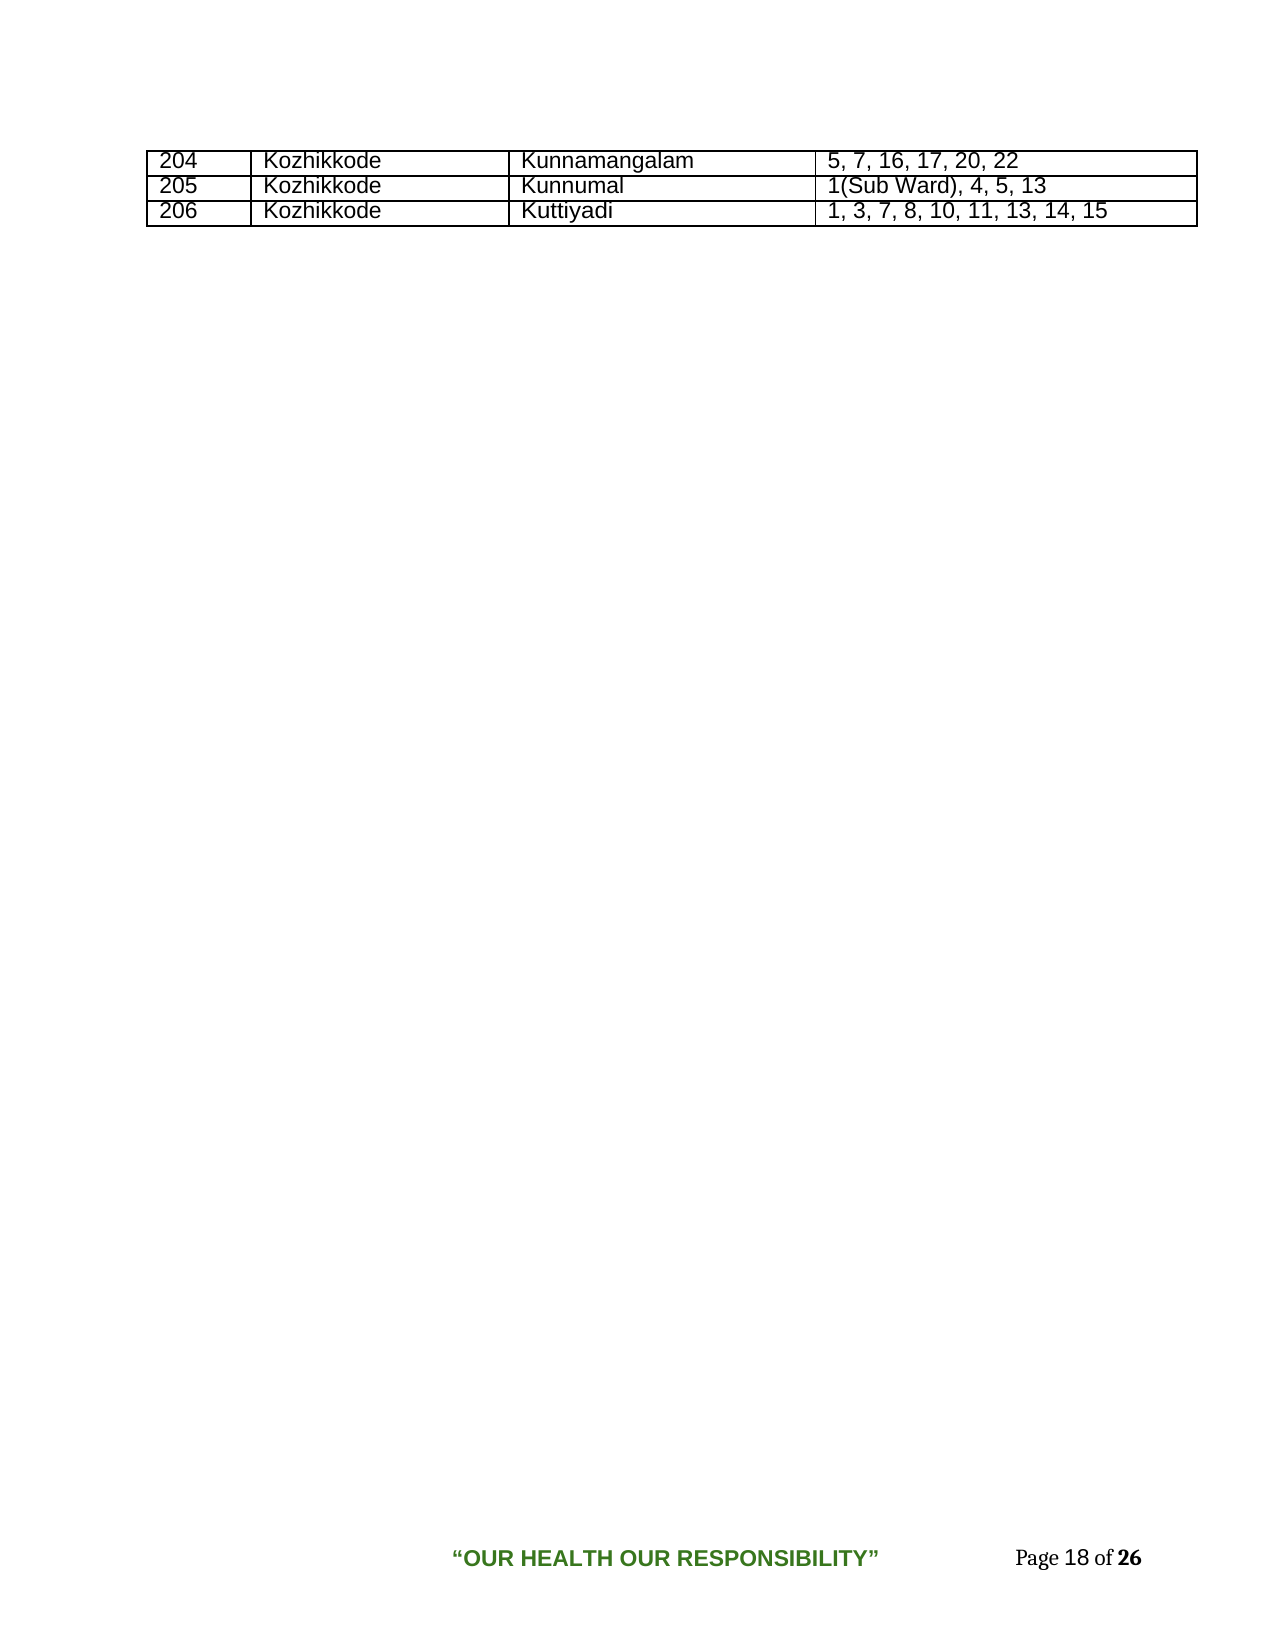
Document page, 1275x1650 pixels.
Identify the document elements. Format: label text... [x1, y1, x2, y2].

table_cell 5, 7, 16, 17, 20, 22 [816, 152, 1196, 175]
table_cell 204 [148, 152, 250, 175]
table_cell Kozhikkode [252, 152, 508, 175]
table_cell Kozhikkode [252, 202, 508, 225]
table_cell 1, 3, 7, 8, 10, 11, 13, 14, 15 [816, 202, 1196, 225]
table_cell Kozhikkode [252, 177, 508, 200]
table_cell 205 [148, 177, 250, 200]
table_cell 206 [148, 202, 250, 225]
table_cell Kuttiyadi [510, 202, 815, 225]
table_cell 1(Sub Ward), 4, 5, 13 [816, 177, 1196, 200]
table_cell Kunnumal [510, 177, 815, 200]
table_cell Kunnamangalam [510, 152, 815, 175]
